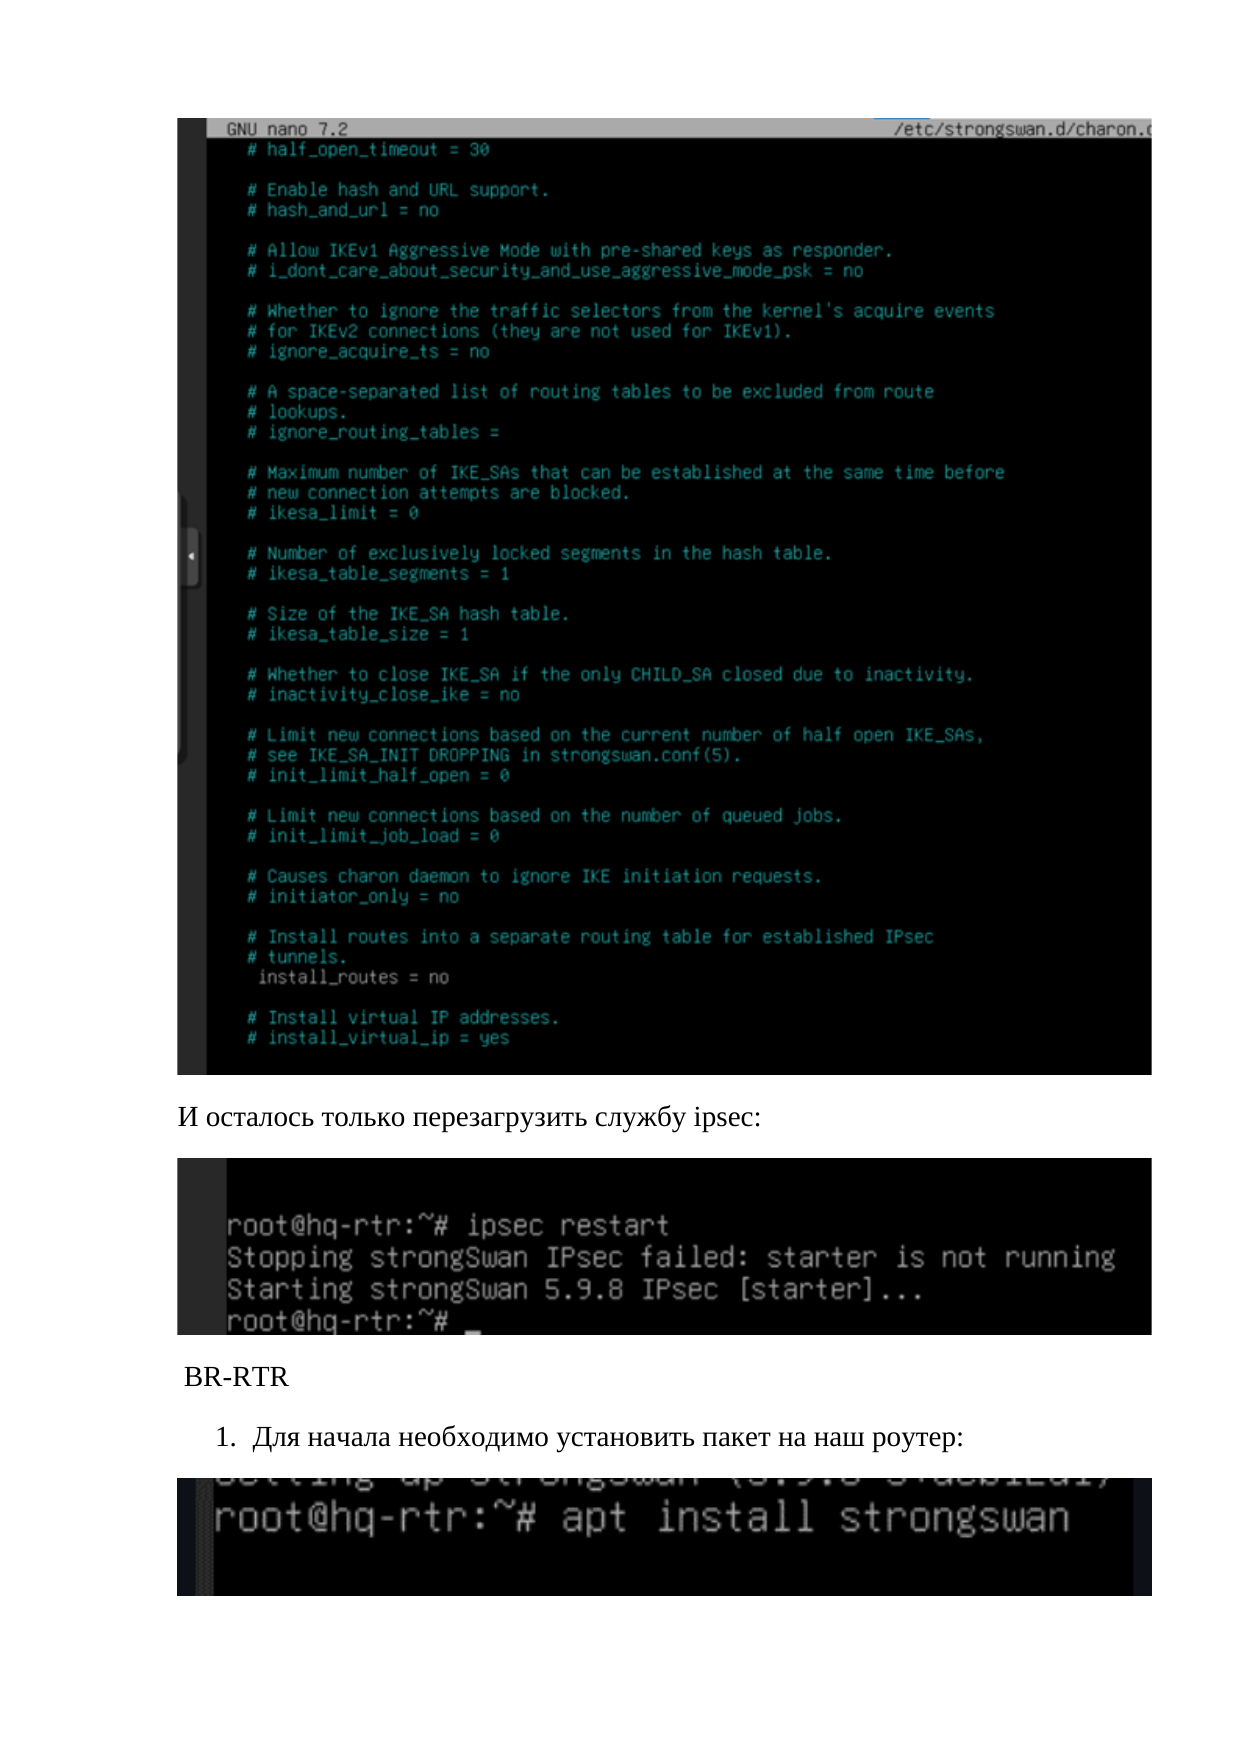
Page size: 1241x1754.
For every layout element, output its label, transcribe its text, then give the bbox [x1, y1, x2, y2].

text И осталось только перезагрузить службу ipsec: [177, 1099, 1152, 1133]
picture [195, 1478, 1134, 1596]
text BR-RTR [177, 1359, 1152, 1393]
picture [177, 118, 1152, 1075]
list Для начала необходимо установить пакет на наш роутер: [215, 1419, 1152, 1452]
picture [177, 1158, 1152, 1335]
